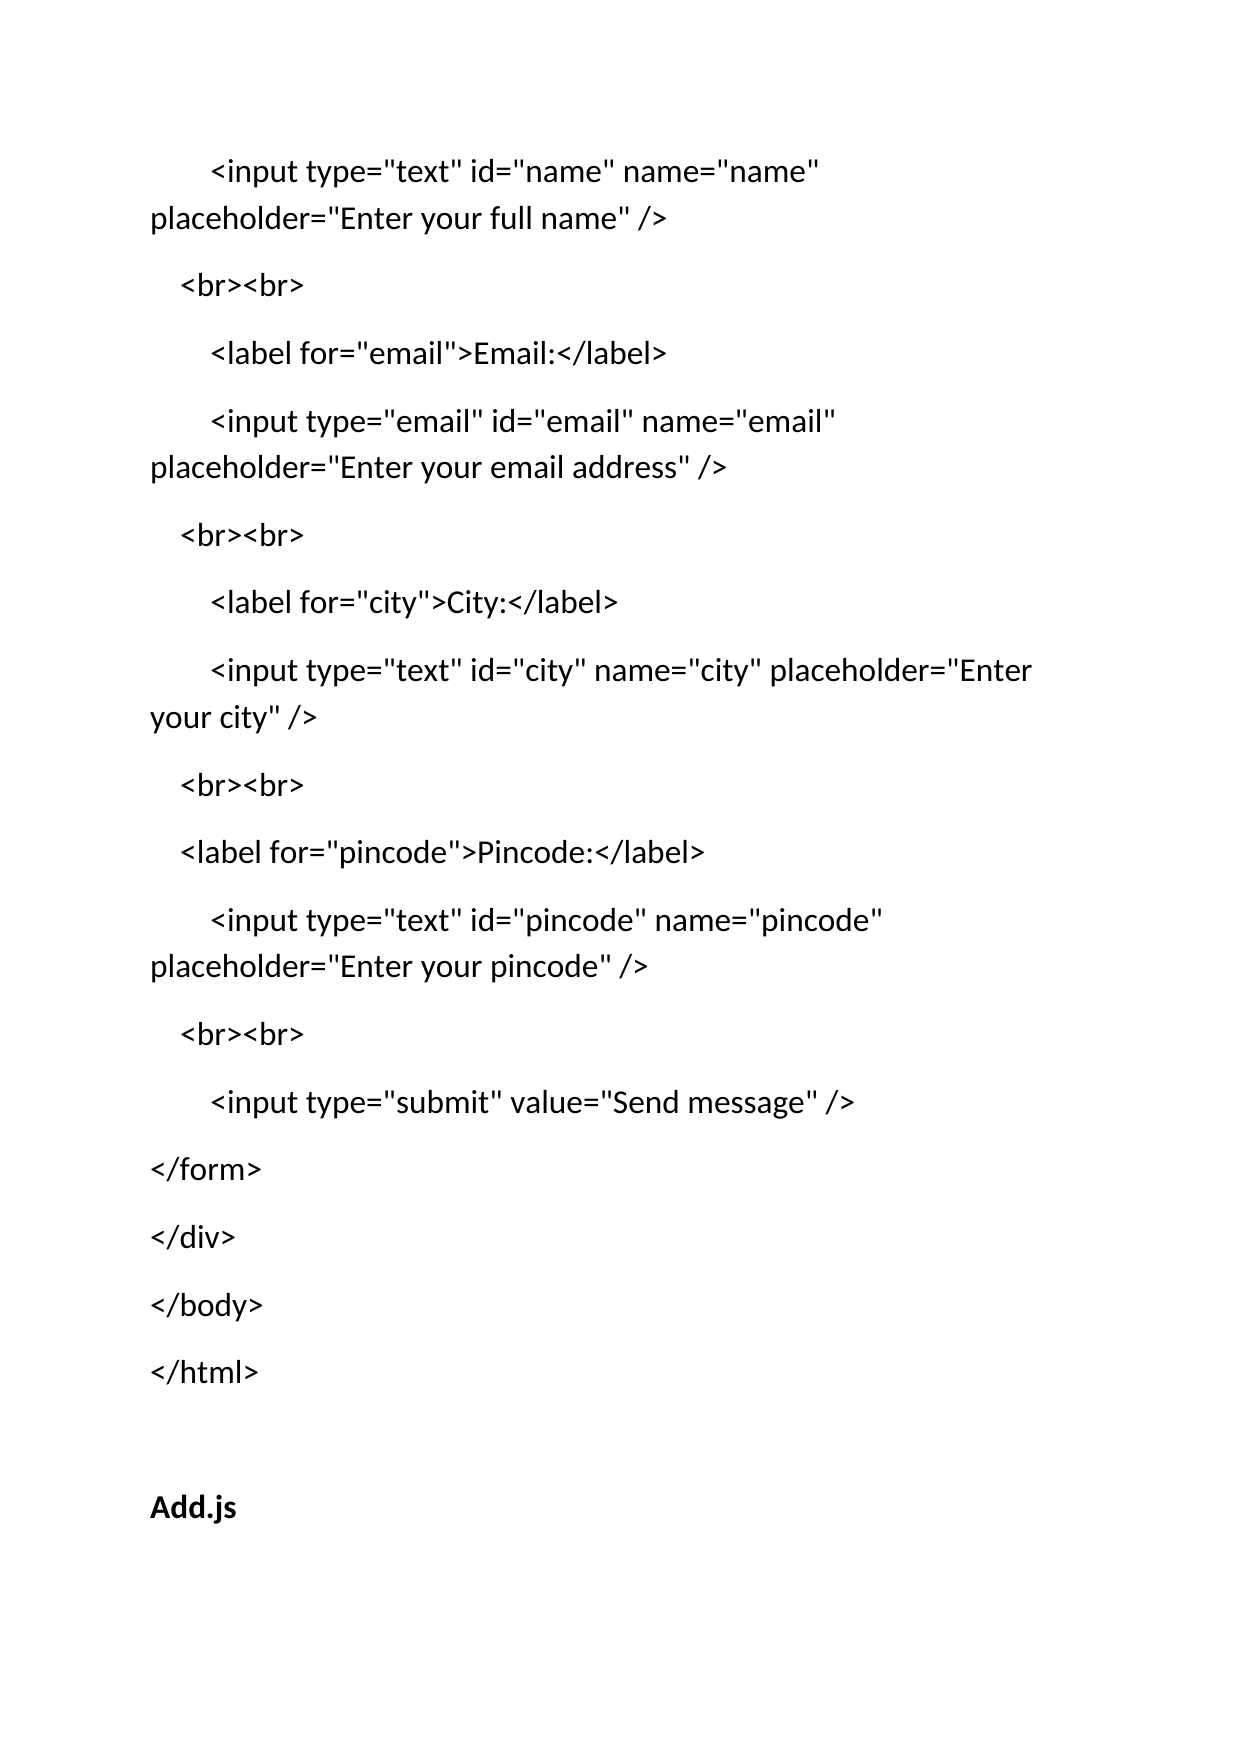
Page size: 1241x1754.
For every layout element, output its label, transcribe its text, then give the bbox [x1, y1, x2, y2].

text </form> [150, 1148, 1090, 1189]
text <input type="text" id="city" name="city" placeholder="Enter your city" /> [150, 649, 1090, 737]
text </html> [150, 1351, 1090, 1392]
text <br><br> [150, 514, 1090, 555]
text Add.js [150, 1486, 1090, 1527]
text <input type="email" id="email" name="email" placeholder="Enter your email address" /> [150, 399, 1090, 487]
text <label for="pincode">Pincode:</label> [150, 831, 1090, 872]
text <label for="email">Email:</label> [150, 332, 1090, 373]
text </div> [150, 1216, 1090, 1257]
text <input type="submit" value="Send message" /> [150, 1081, 1090, 1121]
text <br><br> [150, 264, 1090, 305]
text <input type="text" id="pincode" name="pincode" placeholder="Enter your pincode" /> [150, 899, 1090, 986]
text <input type="text" id="name" name="name" placeholder="Enter your full name" /> [150, 150, 1090, 237]
text <br><br> [150, 763, 1090, 804]
text </body> [150, 1283, 1090, 1324]
text <br><br> [150, 1013, 1090, 1054]
text <label for="city">City:</label> [150, 582, 1090, 622]
